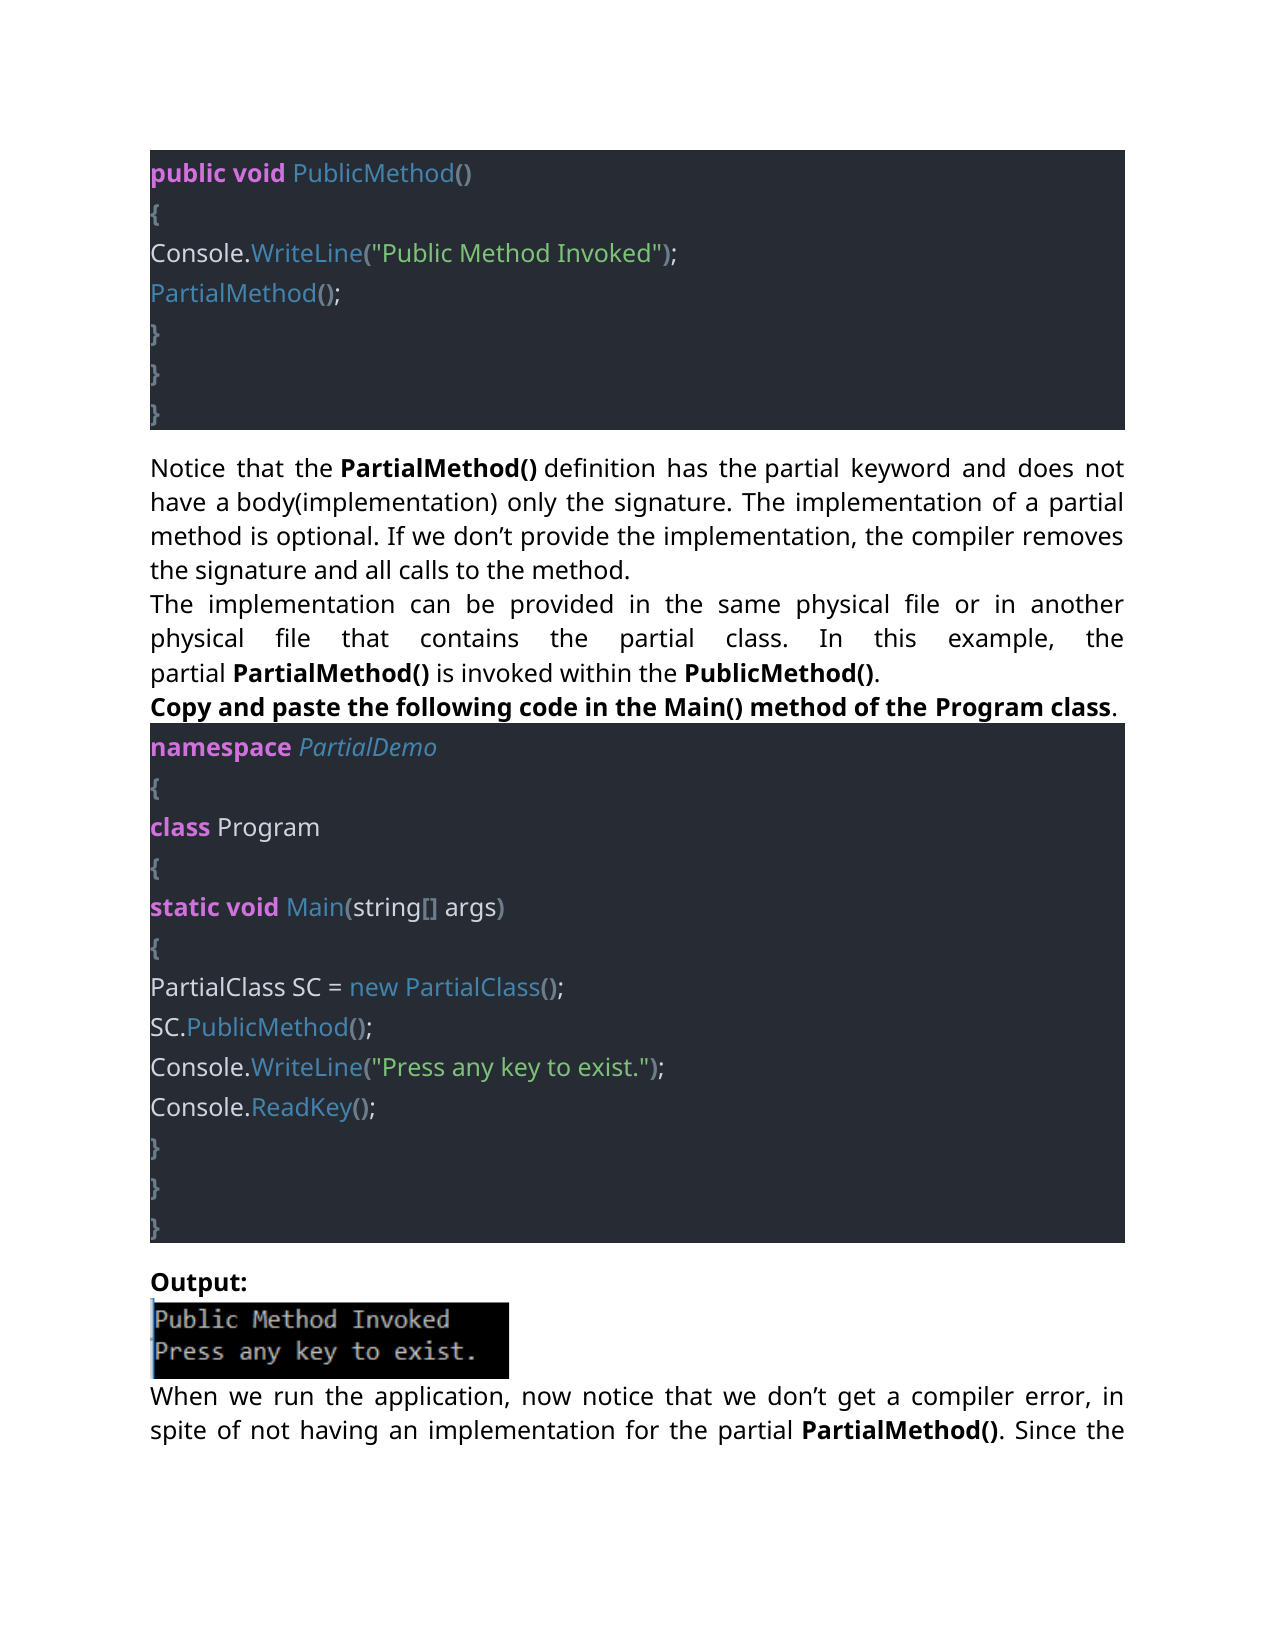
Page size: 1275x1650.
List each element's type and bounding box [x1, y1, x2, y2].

picture [150, 1298, 510, 1379]
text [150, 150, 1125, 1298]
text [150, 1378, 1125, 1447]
